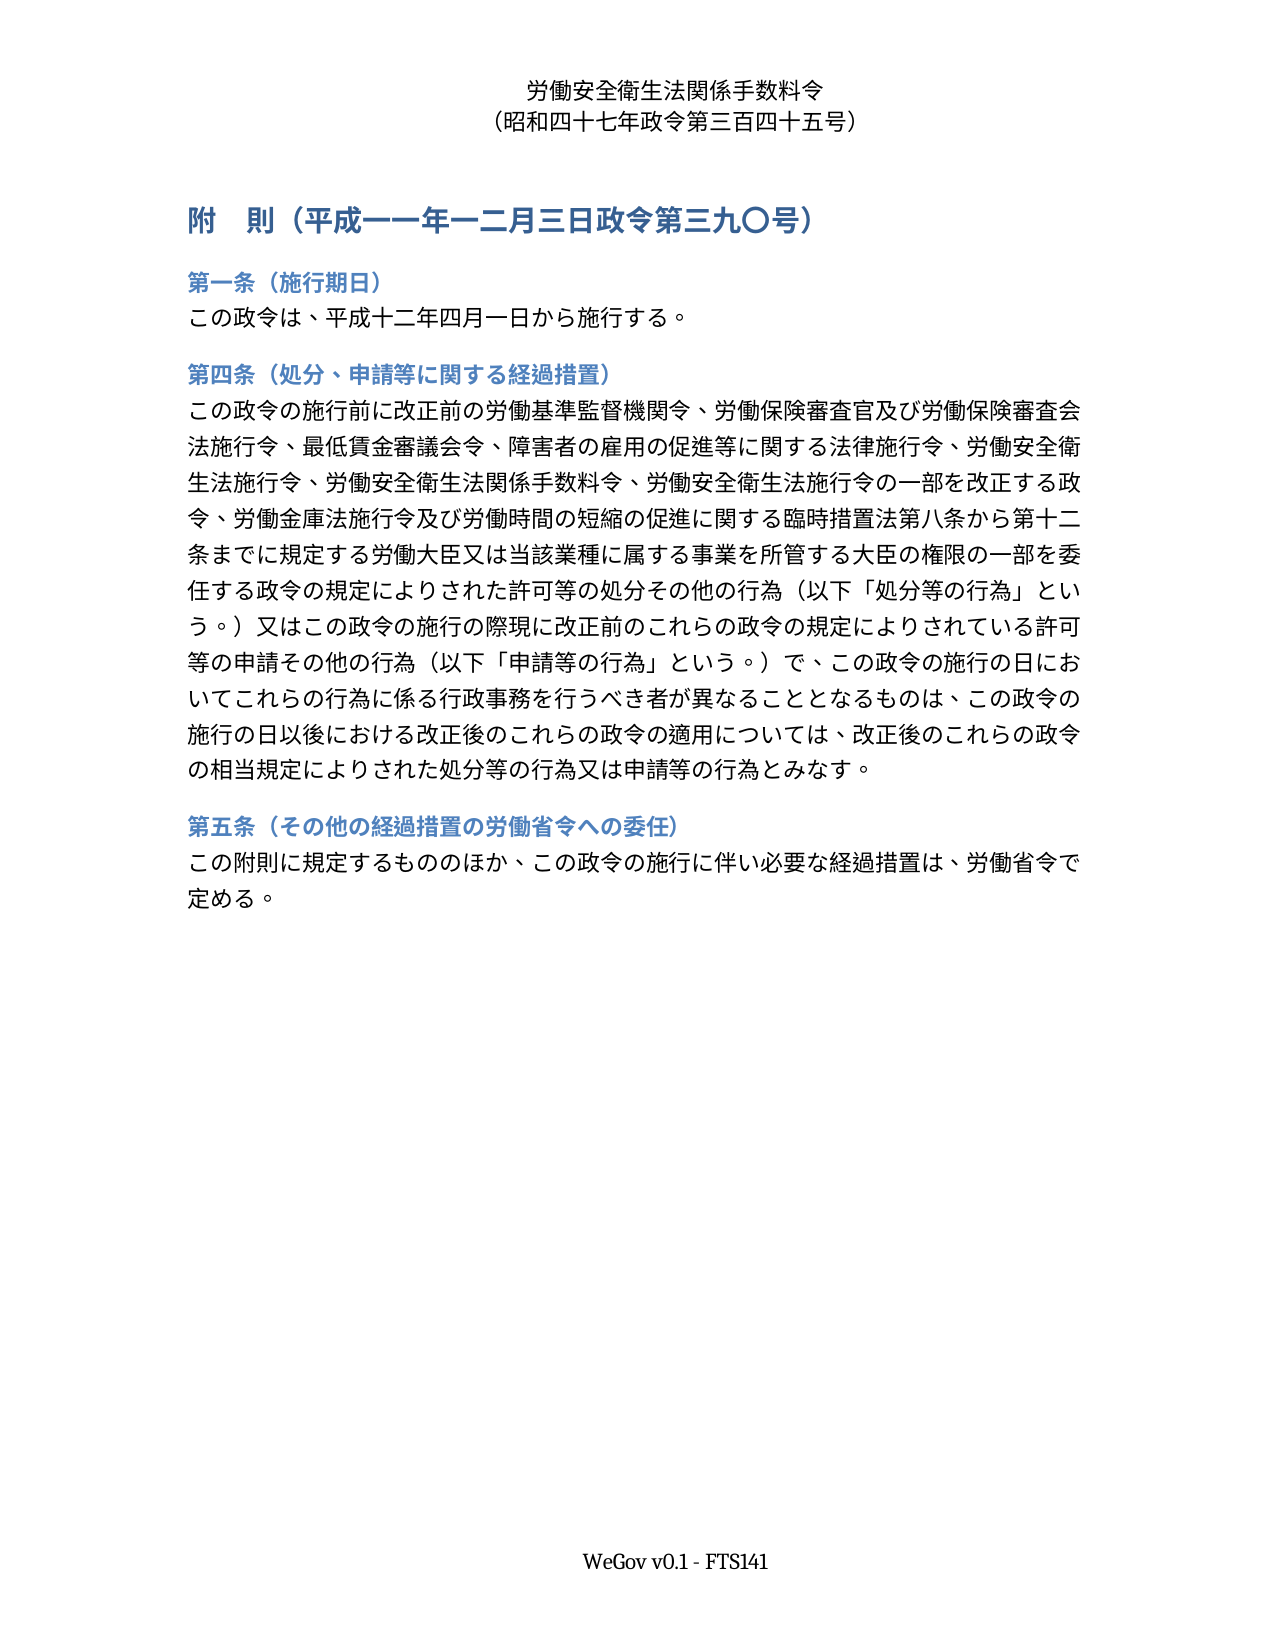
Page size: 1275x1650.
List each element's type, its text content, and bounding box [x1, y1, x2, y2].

subtitle 附 則（平成一一年一二月三日政令第三九〇号） [187, 200, 1087, 240]
text この政令の施行前に改正前の労働基準監督機関令、労働保険審査官及び労働保険審査会法施行令、最低賃金審議会令、障害者の雇用の促進等に関する法律施行令、労働安全衛生法施行令、労働安全衛生法関係手数料令、労働安全衛生法施行令の一部を改正する政令、労働金庫法施行令及び労働時間の短縮の促進に関する臨時措置法第八条から第十二条までに規定する労働大臣又は当該業種に属する事業を所管する大臣の権限の一部を委任する政令の規定によりされた許可等の処分その他の行為（以下「処分等の行為」という。）又はこの政令の施行の際現に改正前のこれらの政令の規定によりされている許可等の申請その他の行為（以下「申請等の行為」という。）で、この政令の施行の日においてこれらの行為に係る行政事務を行うべき者が異なることとなるものは、この政令の施行の日以後における改正後のこれらの政令の適用については、改正後のこれらの政令の相当規定によりされた処分等の行為又は申請等の行為とみなす。 [187, 395, 1087, 786]
text この政令は、平成十二年四月一日から施行する。 [187, 302, 1087, 334]
subtitle 第五条（その他の経過措置の労働省令への委任） [187, 811, 1087, 842]
subtitle 第四条（処分、申請等に関する経過措置） [187, 359, 1087, 390]
subtitle 第一条（施行期日） [187, 266, 1087, 298]
text この附則に規定するもののほか、この政令の施行に伴い必要な経過措置は、労働省令で定める。 [187, 847, 1087, 914]
